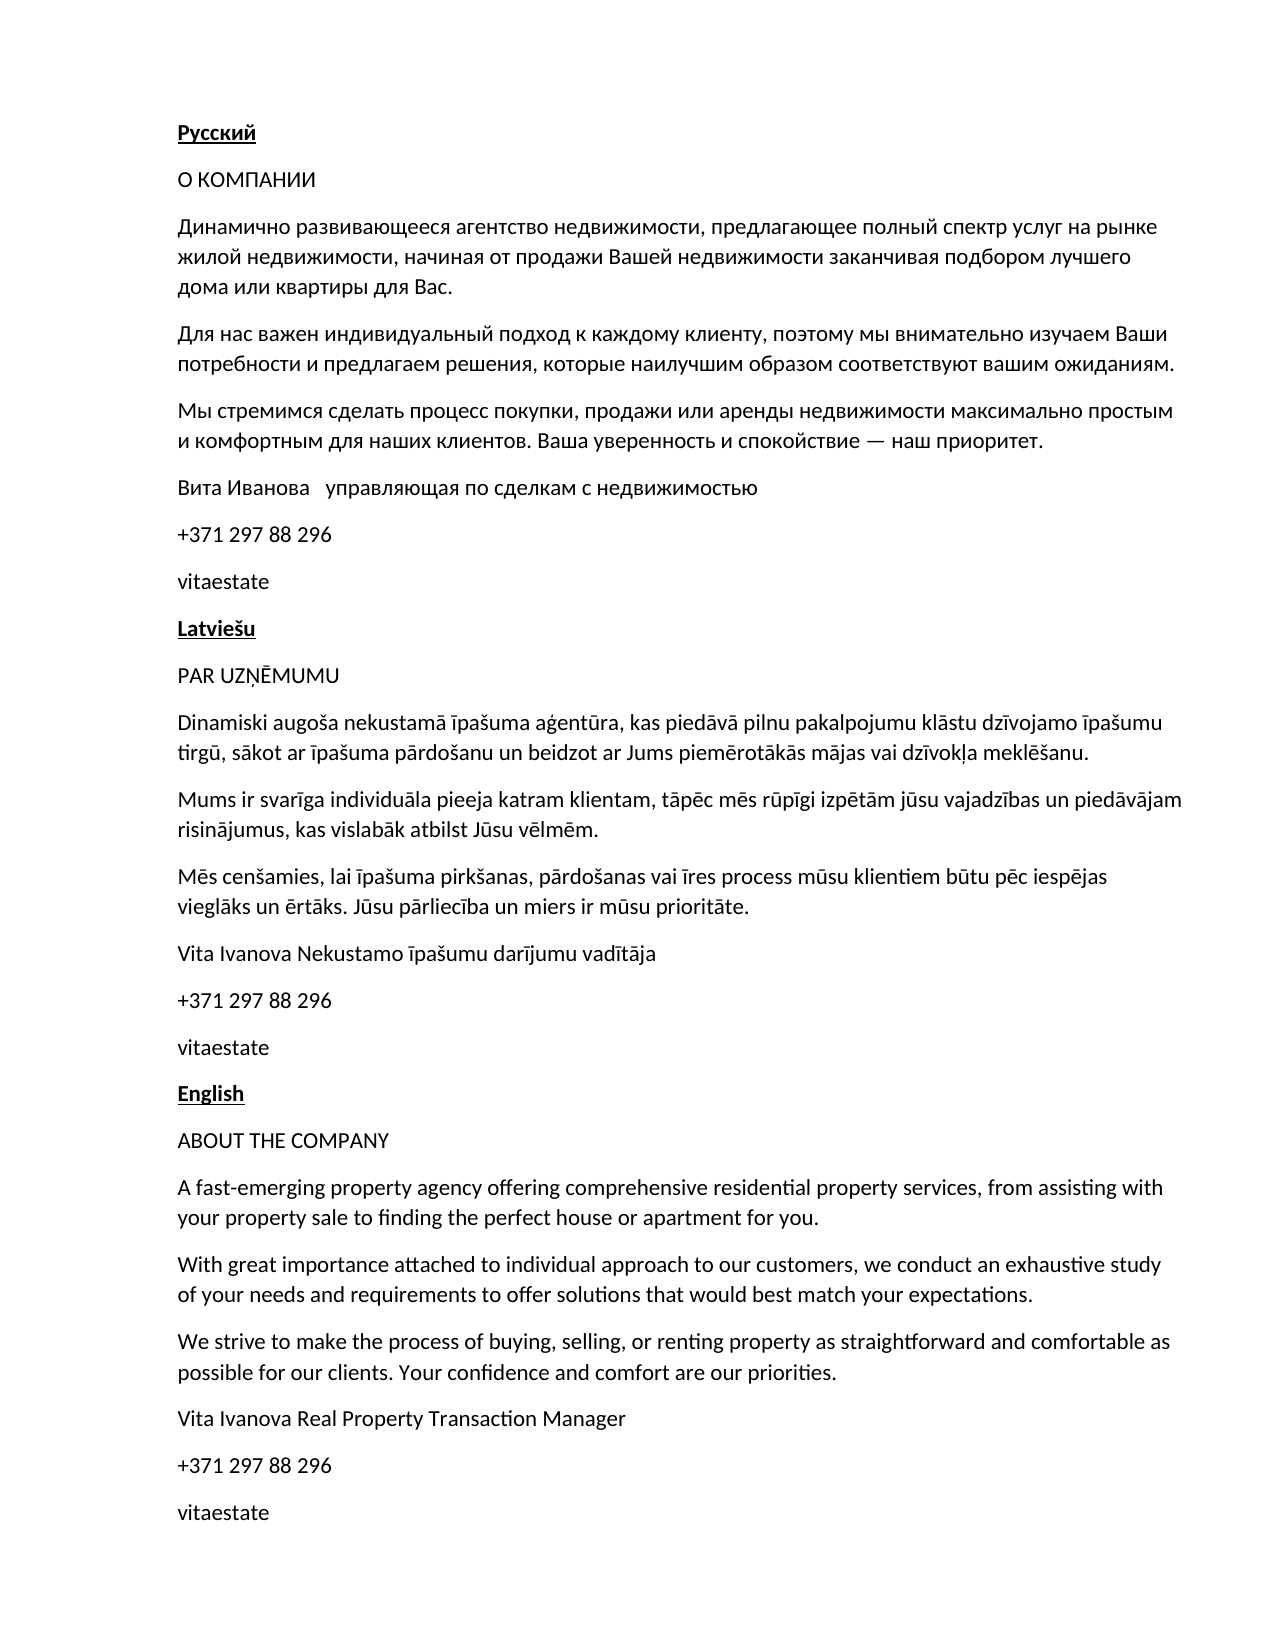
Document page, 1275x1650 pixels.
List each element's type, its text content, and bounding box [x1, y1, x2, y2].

text Mēs cenšamies, lai īpašuma pirkšanas, pārdošanas vai īres process mūsu klientiem būtu pēc iespējas vieglāks un ērtāks. Jūsu pārliecība un miers ir mūsu prioritāte. [177, 862, 1186, 920]
text With great importance attached to individual approach to our customers, we conduct an exhaustive study of your needs and requirements to offer solutions that would best match your expectations. [177, 1250, 1186, 1309]
text English [177, 1079, 1186, 1108]
text Latviešu [177, 614, 1186, 642]
text Динамично развивающееся агентство недвижимости, предлагающее полный спектр услуг на рынке жилой недвижимости, начиная от продажи Вашей недвижимости заканчивая подбором лучшего дома или квартиры для Вас. [177, 212, 1186, 300]
text Mums ir svarīga individuāla pieeja katram klientam, tāpēc mēs rūpīgi izpētām jūsu vajadzības un piedāvājam risinājumus, kas vislabāk atbilst Jūsu vēlmēm. [177, 785, 1186, 843]
text vitaestate [177, 567, 1186, 595]
text vitaestate [177, 1498, 1186, 1526]
text vitaestate [177, 1033, 1186, 1061]
text +371 297 88 296 [177, 1451, 1186, 1479]
text Dinamiski augoša nekustamā īpašuma aģentūra, kas piedāvā pilnu pakalpojumu klāstu dzīvojamo īpašumu tirgū, sākot ar īpašuma pārdošanu un beidzot ar Jums piemērotākās mājas vai dzīvokļa meklēšanu. [177, 708, 1186, 766]
text О КОМПАНИИ [177, 165, 1186, 193]
text +371 297 88 296 [177, 520, 1186, 548]
text Русский [177, 118, 1186, 146]
text We strive to make the process of buying, selling, or renting property as straightforward and comfortable as possible for our clients. Your confidence and comfort are our priorities. [177, 1327, 1186, 1386]
text Для нас важен индивидуальный подход к каждому клиенту, поэтому мы внимательно изучаем Ваши потребности и предлагаем решения, которые наилучшим образом соответствуют вашим ожиданиям. [177, 319, 1186, 377]
text +371 297 88 296 [177, 986, 1186, 1014]
text A fast-emerging property agency offering comprehensive residential property services, from assisting with your property sale to finding the perfect house or apartment for you. [177, 1173, 1186, 1232]
text ABOUT THE COMPANY [177, 1126, 1186, 1154]
text Вита Иванова управляющая по сделкам с недвижимостью [177, 473, 1186, 501]
text Vita Ivanova Nekustamo īpašumu darījumu vadītāja [177, 939, 1186, 967]
text Мы стремимся сделать процесс покупки, продажи или аренды недвижимости максимально простым и комфортным для наших клиентов. Ваша уверенность и спокойствие — наш приоритет. [177, 396, 1186, 454]
text Vita Ivanova Real Property Transaction Manager [177, 1404, 1186, 1433]
text PAR UZŅĒMUMU [177, 661, 1186, 689]
